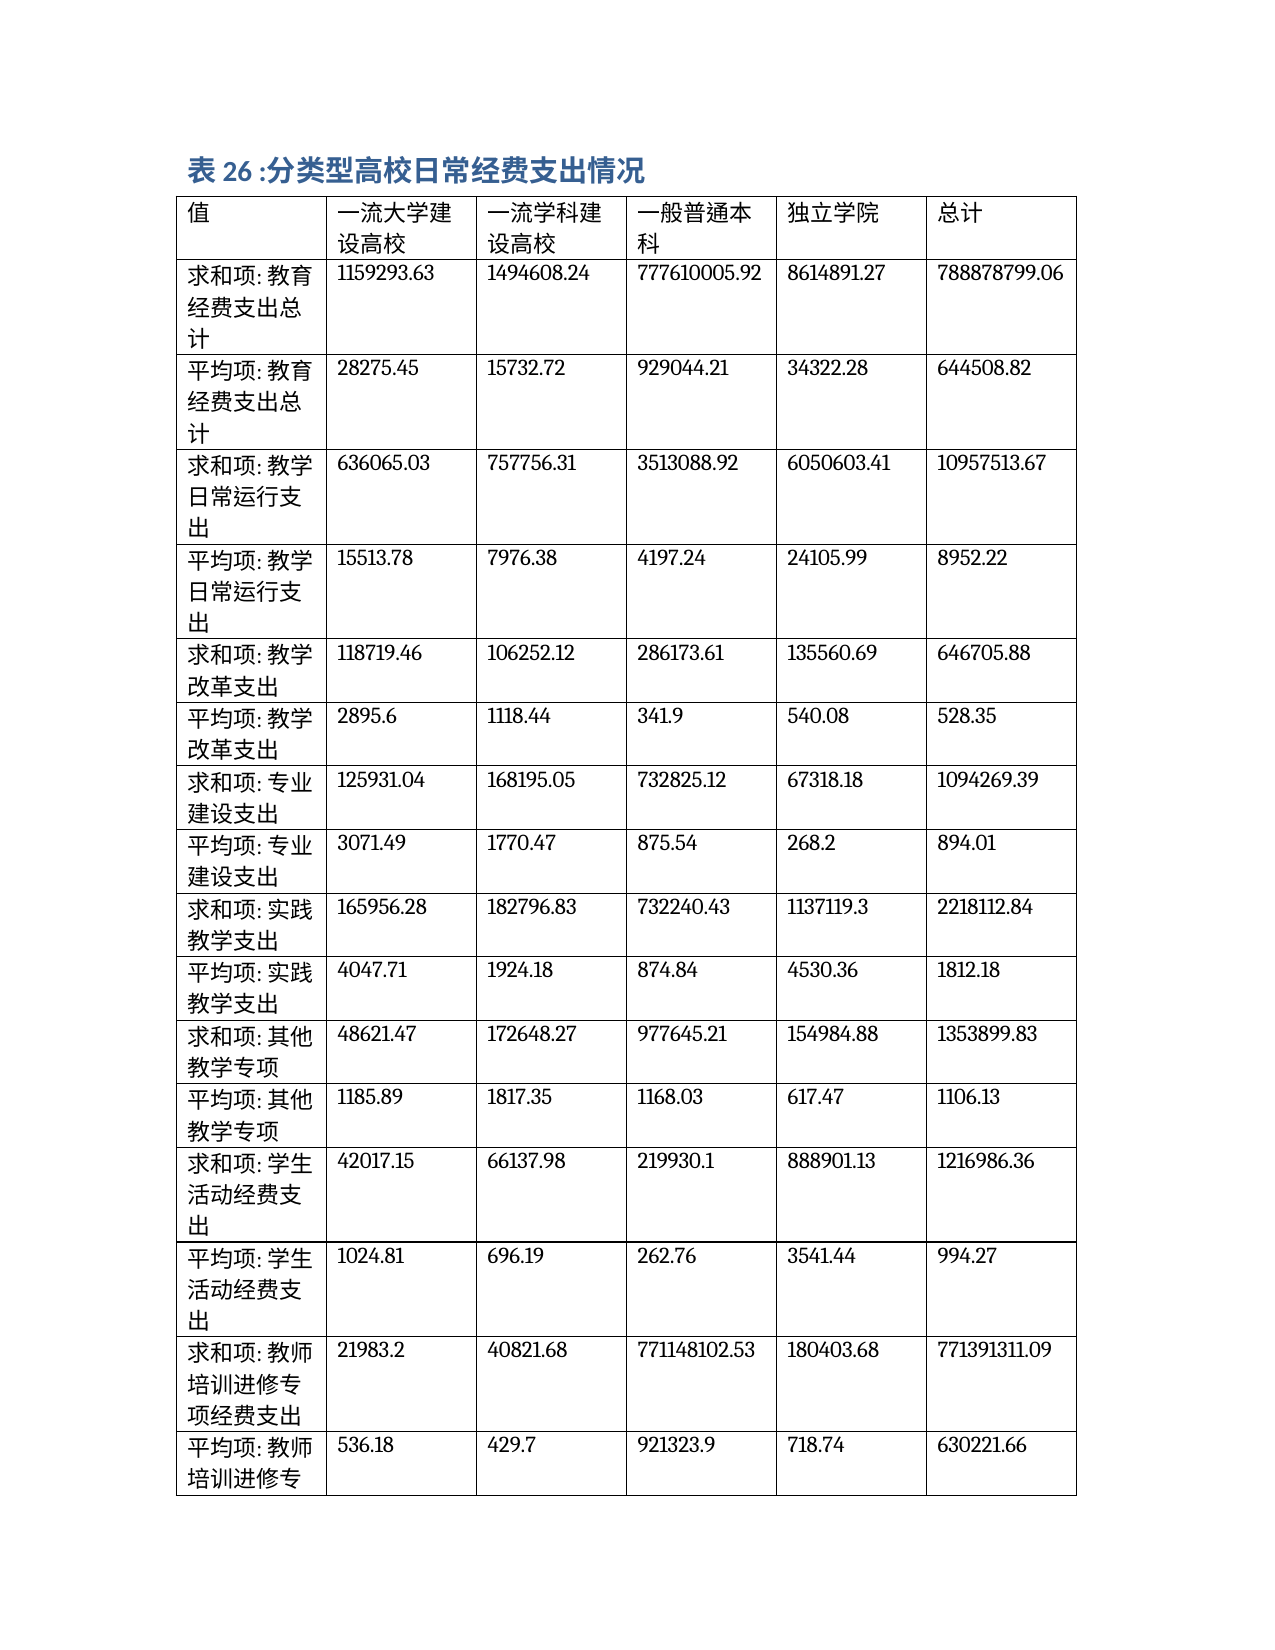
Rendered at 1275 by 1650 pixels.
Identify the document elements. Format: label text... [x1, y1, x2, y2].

table_cell 644508.82 [927, 355, 1076, 449]
table_cell 172648.27 [477, 1021, 626, 1083]
subtitle 表26 :分类型高校日常经费支出情况 [187, 150, 1087, 190]
table_cell 求和项: 其他教学专项 [177, 1021, 326, 1083]
table_cell 1812.18 [927, 957, 1076, 1019]
table_cell 771148102.53 [627, 1337, 776, 1431]
table_cell 15513.78 [327, 545, 476, 638]
table_header 总计 [927, 197, 1076, 259]
table_cell 平均项: 专业建设支出 [177, 830, 326, 892]
table_cell 888901.13 [777, 1148, 926, 1241]
table_cell 48621.47 [327, 1021, 476, 1083]
table_cell 7976.38 [477, 545, 626, 638]
table_cell 1185.89 [327, 1084, 476, 1147]
table_cell 2218112.84 [927, 894, 1076, 956]
table_cell 1024.81 [327, 1243, 476, 1336]
table_cell 40821.68 [477, 1337, 626, 1431]
table_cell 8952.22 [927, 545, 1076, 638]
table_cell 788878799.06 [927, 260, 1076, 354]
table_cell 268.2 [777, 830, 926, 892]
table_cell 777610005.92 [627, 260, 776, 354]
table_cell 1494608.24 [477, 260, 626, 354]
table_cell 168195.05 [477, 766, 626, 829]
table_cell 536.18 [327, 1432, 476, 1494]
table_cell 125931.04 [327, 766, 476, 829]
table_cell 106252.12 [477, 639, 626, 702]
table_cell 平均项: 教育经费支出总计 [177, 355, 326, 449]
table_cell 646705.88 [927, 639, 1076, 702]
table_cell 540.08 [777, 703, 926, 765]
table_cell 4530.36 [777, 957, 926, 1019]
table_cell 1924.18 [477, 957, 626, 1019]
table_cell 平均项: 教学改革支出 [177, 703, 326, 765]
table_header 独立学院 [777, 197, 926, 259]
table_header 一流学科建设高校 [477, 197, 626, 259]
table_cell 2895.6 [327, 703, 476, 765]
table_cell 3071.49 [327, 830, 476, 892]
table_cell 67318.18 [777, 766, 926, 829]
table_cell 1137119.3 [777, 894, 926, 956]
table_cell 24105.99 [777, 545, 926, 638]
table_cell 771391311.09 [927, 1337, 1076, 1431]
table_header 一流大学建设高校 [327, 197, 476, 259]
table_cell 429.7 [477, 1432, 626, 1494]
table_cell 874.84 [627, 957, 776, 1019]
table_cell 求和项: 教学改革支出 [177, 639, 326, 702]
table_cell 求和项: 专业建设支出 [177, 766, 326, 829]
table_cell 135560.69 [777, 639, 926, 702]
table_header 值 [177, 197, 326, 259]
table_cell 1770.47 [477, 830, 626, 892]
table_cell 1159293.63 [327, 260, 476, 354]
table_cell 219930.1 [627, 1148, 776, 1241]
table_cell 921323.9 [627, 1432, 776, 1494]
table_cell 341.9 [627, 703, 776, 765]
table_cell 求和项: 实践教学支出 [177, 894, 326, 956]
table_cell 929044.21 [627, 355, 776, 449]
table_cell 1094269.39 [927, 766, 1076, 829]
table_cell 4047.71 [327, 957, 476, 1019]
table_cell 10957513.67 [927, 450, 1076, 543]
table_cell 平均项: 教师培训进修专项经费支出 [177, 1432, 326, 1494]
table_cell 630221.66 [927, 1432, 1076, 1494]
table_cell 求和项: 学生活动经费支出 [177, 1148, 326, 1241]
table_cell 求和项: 教师培训进修专项经费支出 [177, 1337, 326, 1431]
table_cell 262.76 [627, 1243, 776, 1336]
table_cell 732825.12 [627, 766, 776, 829]
table_cell 617.47 [777, 1084, 926, 1147]
table_cell 3513088.92 [627, 450, 776, 543]
table_header 一般普通本科 [627, 197, 776, 259]
table_cell 1118.44 [477, 703, 626, 765]
table_cell 求和项: 教育经费支出总计 [177, 260, 326, 354]
table_cell 528.35 [927, 703, 1076, 765]
table_cell 1353899.83 [927, 1021, 1076, 1083]
table_cell 1216986.36 [927, 1148, 1076, 1241]
table_cell 8614891.27 [777, 260, 926, 354]
table_cell 718.74 [777, 1432, 926, 1494]
table_cell 1168.03 [627, 1084, 776, 1147]
table_cell 求和项: 教学日常运行支出 [177, 450, 326, 543]
table_cell 平均项: 学生活动经费支出 [177, 1243, 326, 1336]
table_cell 118719.46 [327, 639, 476, 702]
table_cell 1817.35 [477, 1084, 626, 1147]
table_cell 6050603.41 [777, 450, 926, 543]
table_cell 4197.24 [627, 545, 776, 638]
table_cell 21983.2 [327, 1337, 476, 1431]
table_cell 42017.15 [327, 1148, 476, 1241]
table_cell 894.01 [927, 830, 1076, 892]
table_cell 1106.13 [927, 1084, 1076, 1147]
table_cell 15732.72 [477, 355, 626, 449]
table_cell 平均项: 实践教学支出 [177, 957, 326, 1019]
table_cell 3541.44 [777, 1243, 926, 1336]
table_cell 696.19 [477, 1243, 626, 1336]
table_cell 154984.88 [777, 1021, 926, 1083]
table_cell 636065.03 [327, 450, 476, 543]
table_cell 66137.98 [477, 1148, 626, 1241]
table_cell 286173.61 [627, 639, 776, 702]
table_cell 平均项: 教学日常运行支出 [177, 545, 326, 638]
table_cell 平均项: 其他教学专项 [177, 1084, 326, 1147]
table_cell 165956.28 [327, 894, 476, 956]
table_cell 757756.31 [477, 450, 626, 543]
table_cell 182796.83 [477, 894, 626, 956]
table_cell 977645.21 [627, 1021, 776, 1083]
table_cell 875.54 [627, 830, 776, 892]
table_cell 28275.45 [327, 355, 476, 449]
table_cell 732240.43 [627, 894, 776, 956]
table_cell 34322.28 [777, 355, 926, 449]
table_cell 994.27 [927, 1243, 1076, 1336]
table_cell 180403.68 [777, 1337, 926, 1431]
